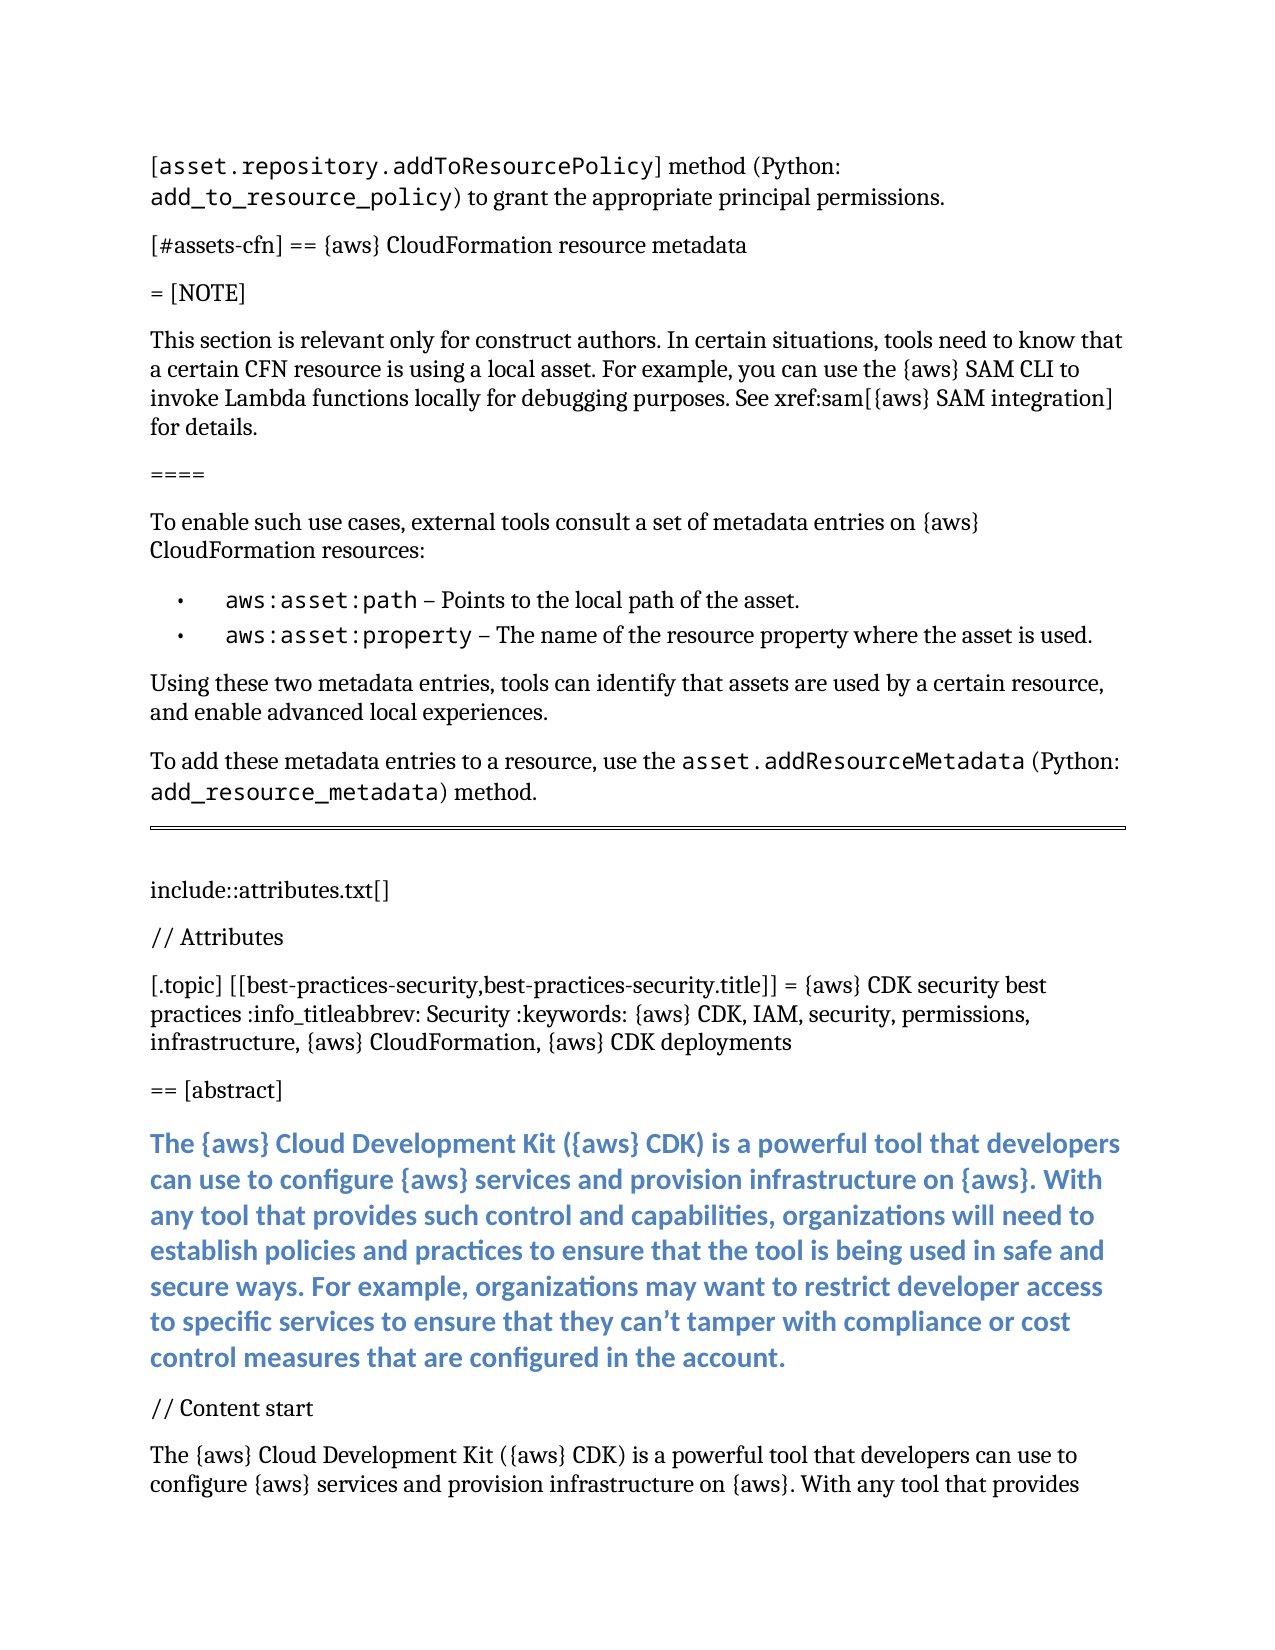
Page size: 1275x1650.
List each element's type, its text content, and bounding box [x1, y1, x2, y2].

text [.topic] [[best-practices-security,best-practices-security.title]] = {aws} CDK security best practices :info_titleabbrev: Security :keywords: {aws} CDK, IAM, security, permissions, infrastructure, {aws} CloudFormation, {aws} CDK deployments [150, 971, 1125, 1057]
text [150, 150, 1125, 212]
text // Content start [150, 1393, 1125, 1422]
text // Attributes [150, 923, 1125, 952]
text To add these metadata entries to a resource, use the asset.addResourceMetadata (Python: add_resource_metadata) method. [150, 745, 1125, 807]
text To enable such use cases, external tools consult a set of metadata entries on {aws} CloudFormation resources: [150, 507, 1125, 565]
text == [abstract] [150, 1076, 1125, 1104]
text [#assets-cfn] == {aws} CloudFormation resource metadata [150, 231, 1125, 260]
subtitle The {aws} Cloud Development Kit ({aws} CDK) is a powerful tool that developers can use to configure {aws} services and provision infrastructure on {aws}. With any tool that provides such control and capabilities, organizations will need to establish policies and practices to ensure that the tool is being used in safe and secure ways. For example, organizations may want to restrict developer access to specific services to ensure that they can’t tamper with compliance or cost control measures that are configured in the account. [150, 1125, 1125, 1375]
text This section is relevant only for construct authors. In certain situations, tools need to know that a certain CFN resource is using a local asset. For example, you can use the {aws} SAM CLI to invoke Lambda functions locally for debugging purposes. See xref:sam[{aws} SAM integration] for details. [150, 326, 1125, 441]
list aws:asset:property – The name of the resource property where the asset is used. [175, 619, 1125, 650]
text = [NOTE] [150, 279, 1125, 307]
text include::attributes.txt[] [150, 876, 1125, 904]
text ==== [150, 460, 1125, 489]
text Using these two metadata entries, tools can identify that assets are used by a certain resource, and enable advanced local experiences. [150, 669, 1125, 726]
list aws:asset:path – Points to the local path of the asset. [175, 584, 1125, 615]
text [150, 1441, 1125, 1498]
